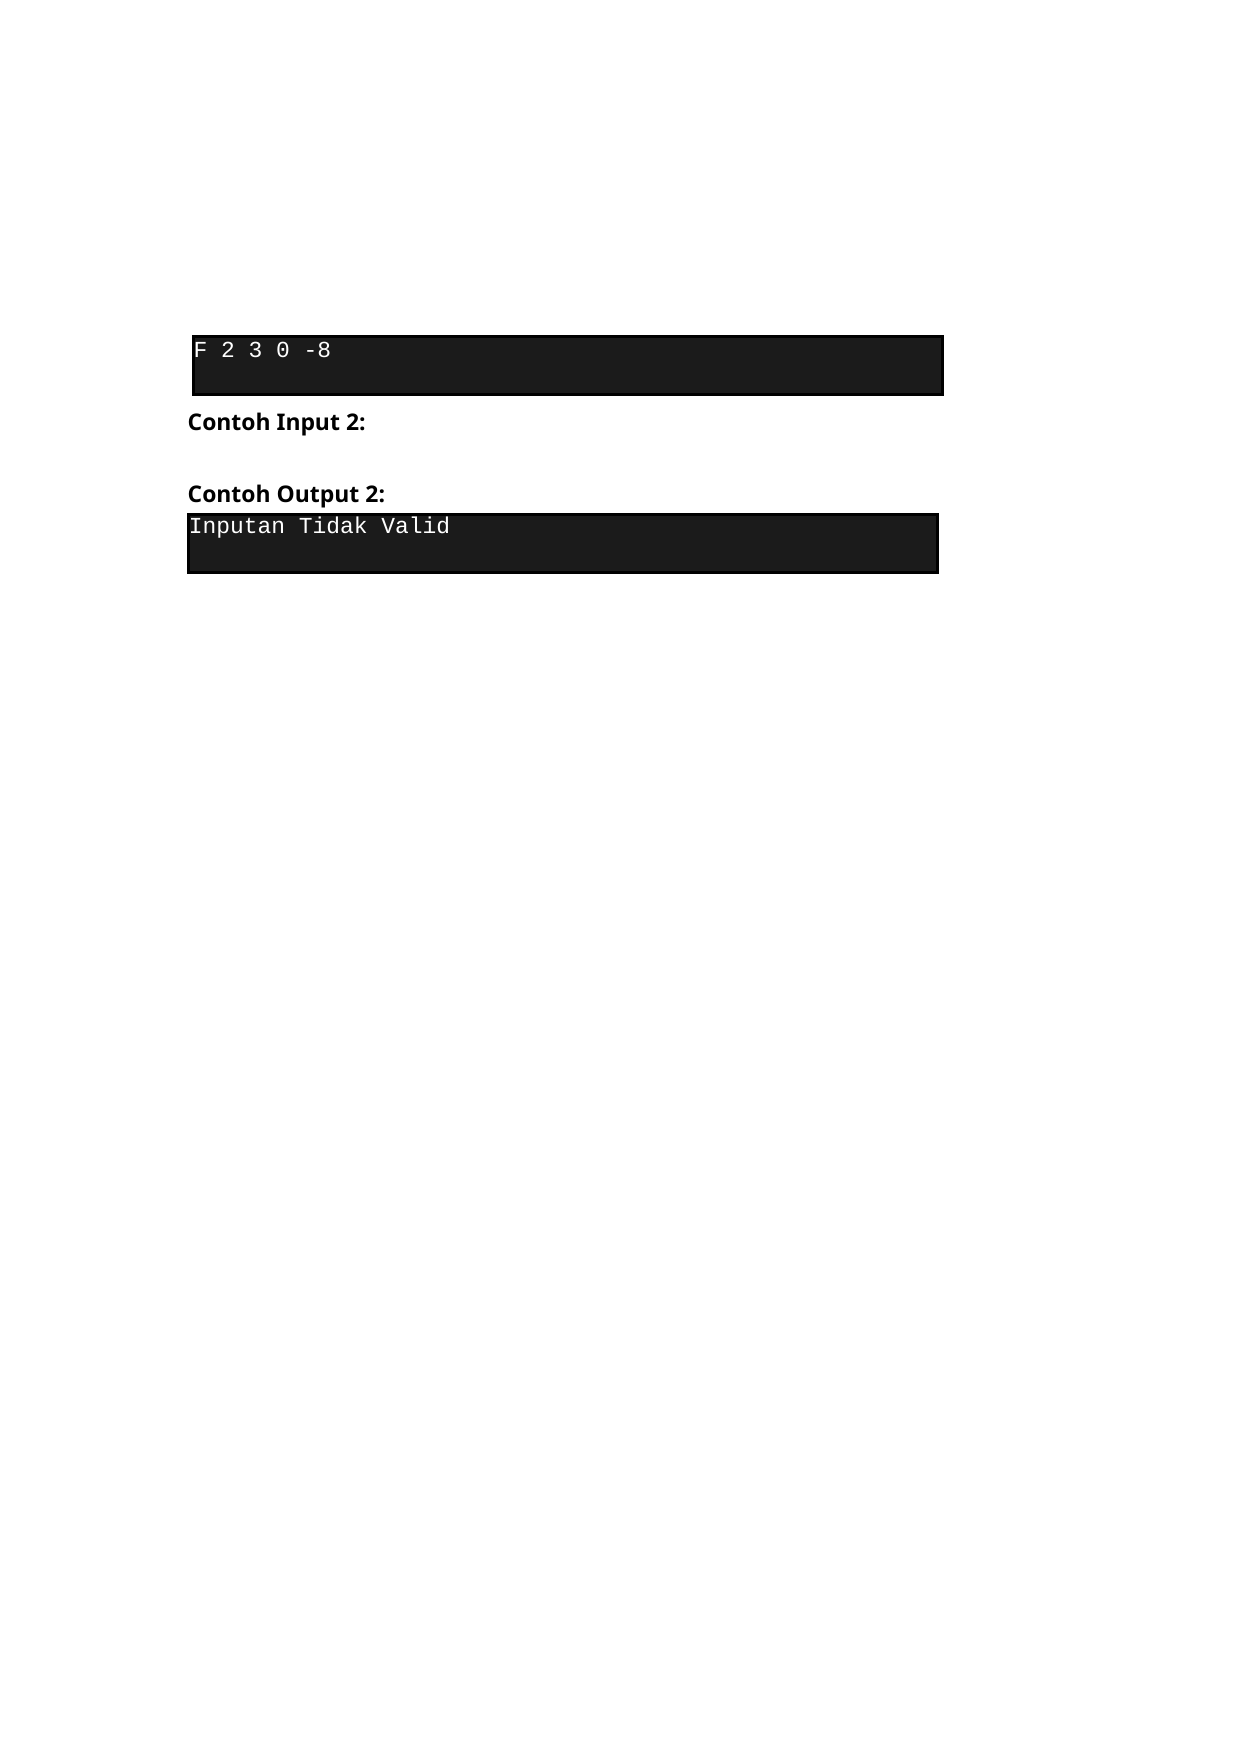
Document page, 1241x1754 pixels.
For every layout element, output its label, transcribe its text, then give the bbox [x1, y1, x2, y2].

list Contoh Output 2: [187, 478, 1093, 509]
list Contoh Input 2: [187, 312, 1093, 437]
